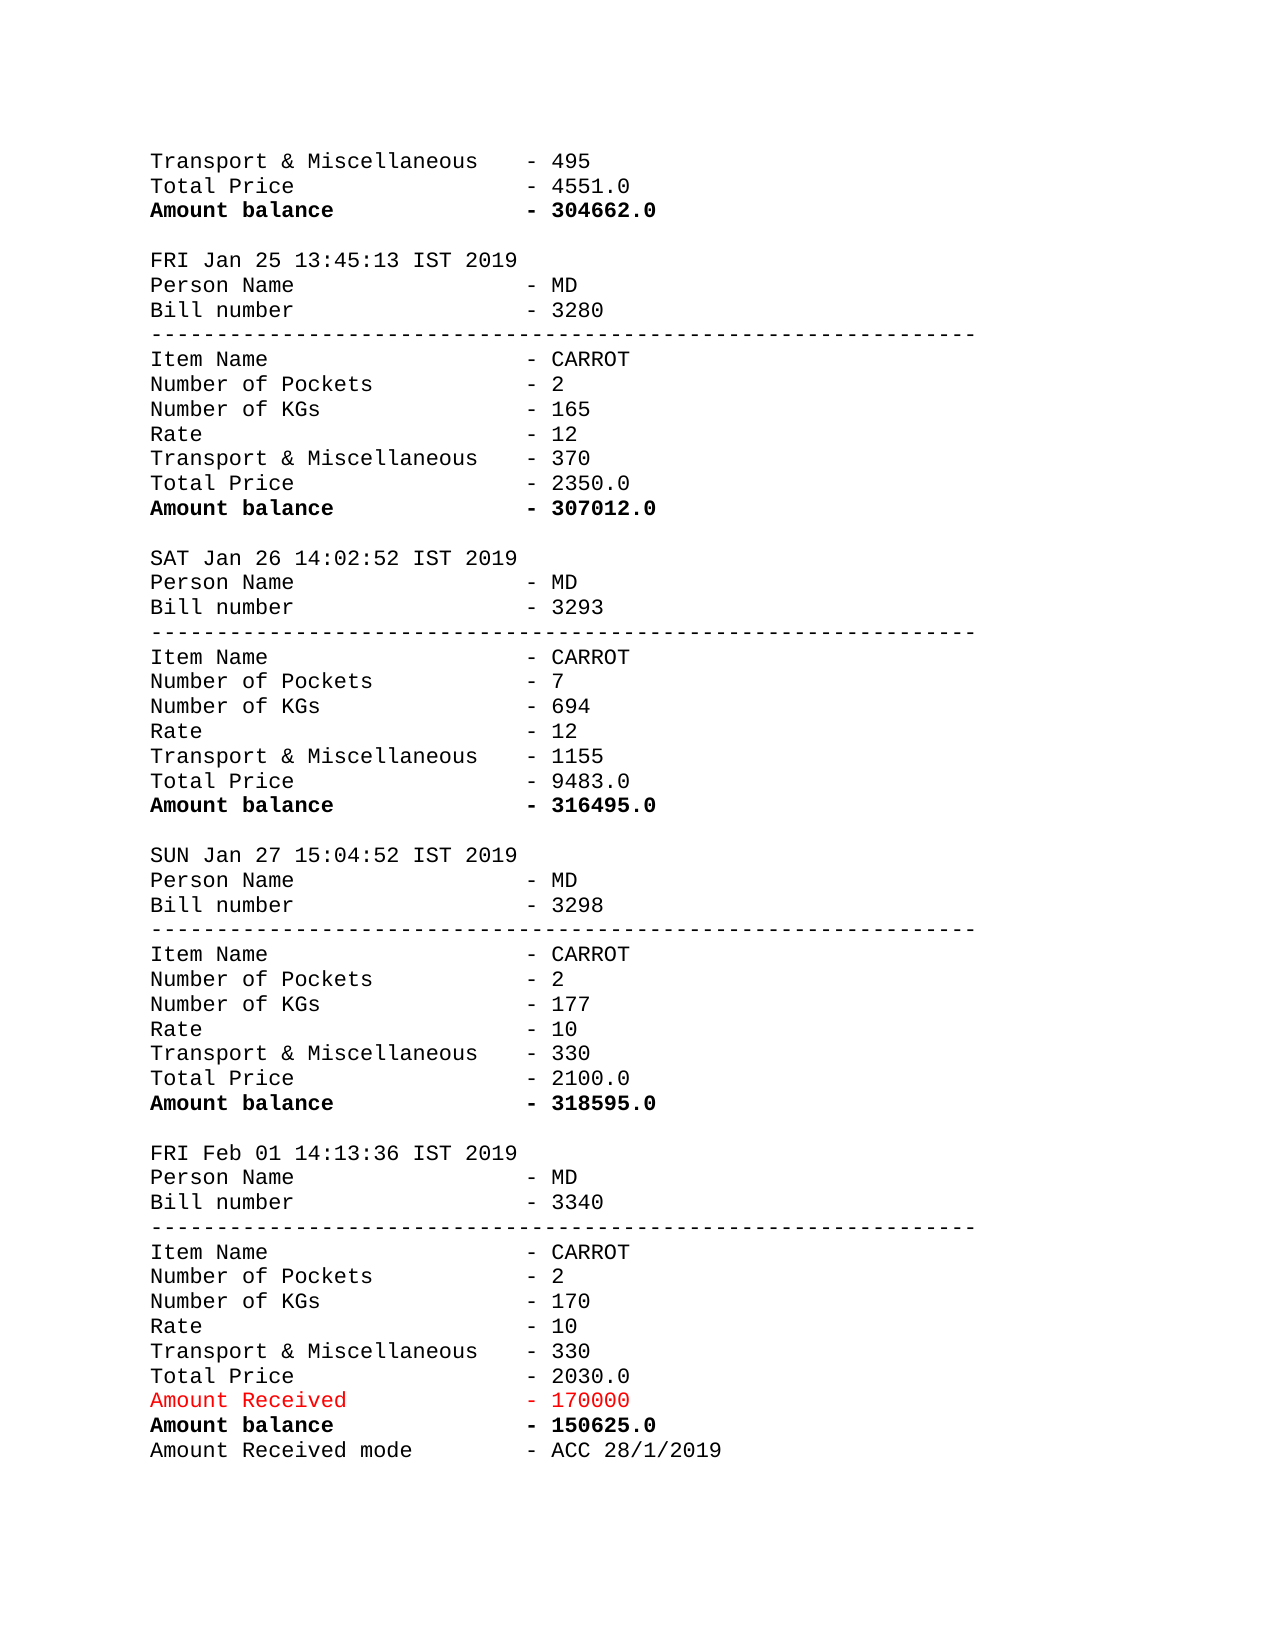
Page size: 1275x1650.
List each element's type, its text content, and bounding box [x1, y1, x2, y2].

text Transport & Miscellaneous - 370 [150, 447, 1125, 472]
text Amount balance - 318595.0 [150, 1092, 1125, 1117]
text Item Name - CARROT [150, 1241, 1125, 1266]
text Rate - 12 [150, 423, 1125, 447]
text Number of Pockets - 2 [150, 968, 1125, 993]
text Total Price - 2030.0 [150, 1365, 1125, 1389]
text Item Name - CARROT [150, 348, 1125, 373]
text Number of KGs - 170 [150, 1290, 1125, 1315]
text Number of KGs - 177 [150, 993, 1125, 1018]
text Number of Pockets - 2 [150, 373, 1125, 398]
text Rate - 10 [150, 1315, 1125, 1340]
text Transport & Miscellaneous - 330 [150, 1042, 1125, 1067]
text Amount balance - 304662.0 [150, 199, 1125, 224]
text Bill number - 3298 [150, 894, 1125, 918]
text Total Price - 2350.0 [150, 472, 1125, 497]
text Bill number - 3293 [150, 596, 1125, 621]
text SUN Jan 27 15:04:52 IST 2019 [150, 844, 1125, 869]
text Person Name - MD [150, 1166, 1125, 1191]
text Transport & Miscellaneous - 330 [150, 1340, 1125, 1365]
text Amount balance - 307012.0 [150, 497, 1125, 522]
text Number of KGs - 694 [150, 695, 1125, 720]
text Bill number - 3340 [150, 1191, 1125, 1216]
text Item Name - CARROT [150, 943, 1125, 968]
text FRI Jan 25 13:45:13 IST 2019 [150, 249, 1125, 274]
text Person Name - MD [150, 571, 1125, 596]
text SAT Jan 26 14:02:52 IST 2019 [150, 547, 1125, 571]
text Item Name - CARROT [150, 646, 1125, 671]
text Bill number - 3280 [150, 299, 1125, 323]
text Rate - 12 [150, 720, 1125, 745]
text Number of Pockets - 7 [150, 671, 1125, 695]
text --------------------------------------------------------------- [150, 621, 1125, 646]
text --------------------------------------------------------------- [150, 1216, 1125, 1241]
text Transport & Miscellaneous - 495 [150, 150, 1125, 175]
text Amount balance - 316495.0 [150, 794, 1125, 819]
text Total Price - 4551.0 [150, 175, 1125, 199]
text Total Price - 2100.0 [150, 1067, 1125, 1092]
text Amount Received mode - ACC 28/1/2019 [150, 1439, 1125, 1464]
text Transport & Miscellaneous - 1155 [150, 745, 1125, 770]
text --------------------------------------------------------------- [150, 918, 1125, 943]
text Number of KGs - 165 [150, 398, 1125, 423]
text FRI Feb 01 14:13:36 IST 2019 [150, 1142, 1125, 1166]
text --------------------------------------------------------------- [150, 323, 1125, 348]
text Amount Received - 170000 [150, 1389, 1125, 1414]
text Person Name - MD [150, 869, 1125, 894]
text Person Name - MD [150, 274, 1125, 299]
text Rate - 10 [150, 1018, 1125, 1042]
text Number of Pockets - 2 [150, 1266, 1125, 1290]
text Amount balance - 150625.0 [150, 1414, 1125, 1439]
text Total Price - 9483.0 [150, 770, 1125, 794]
